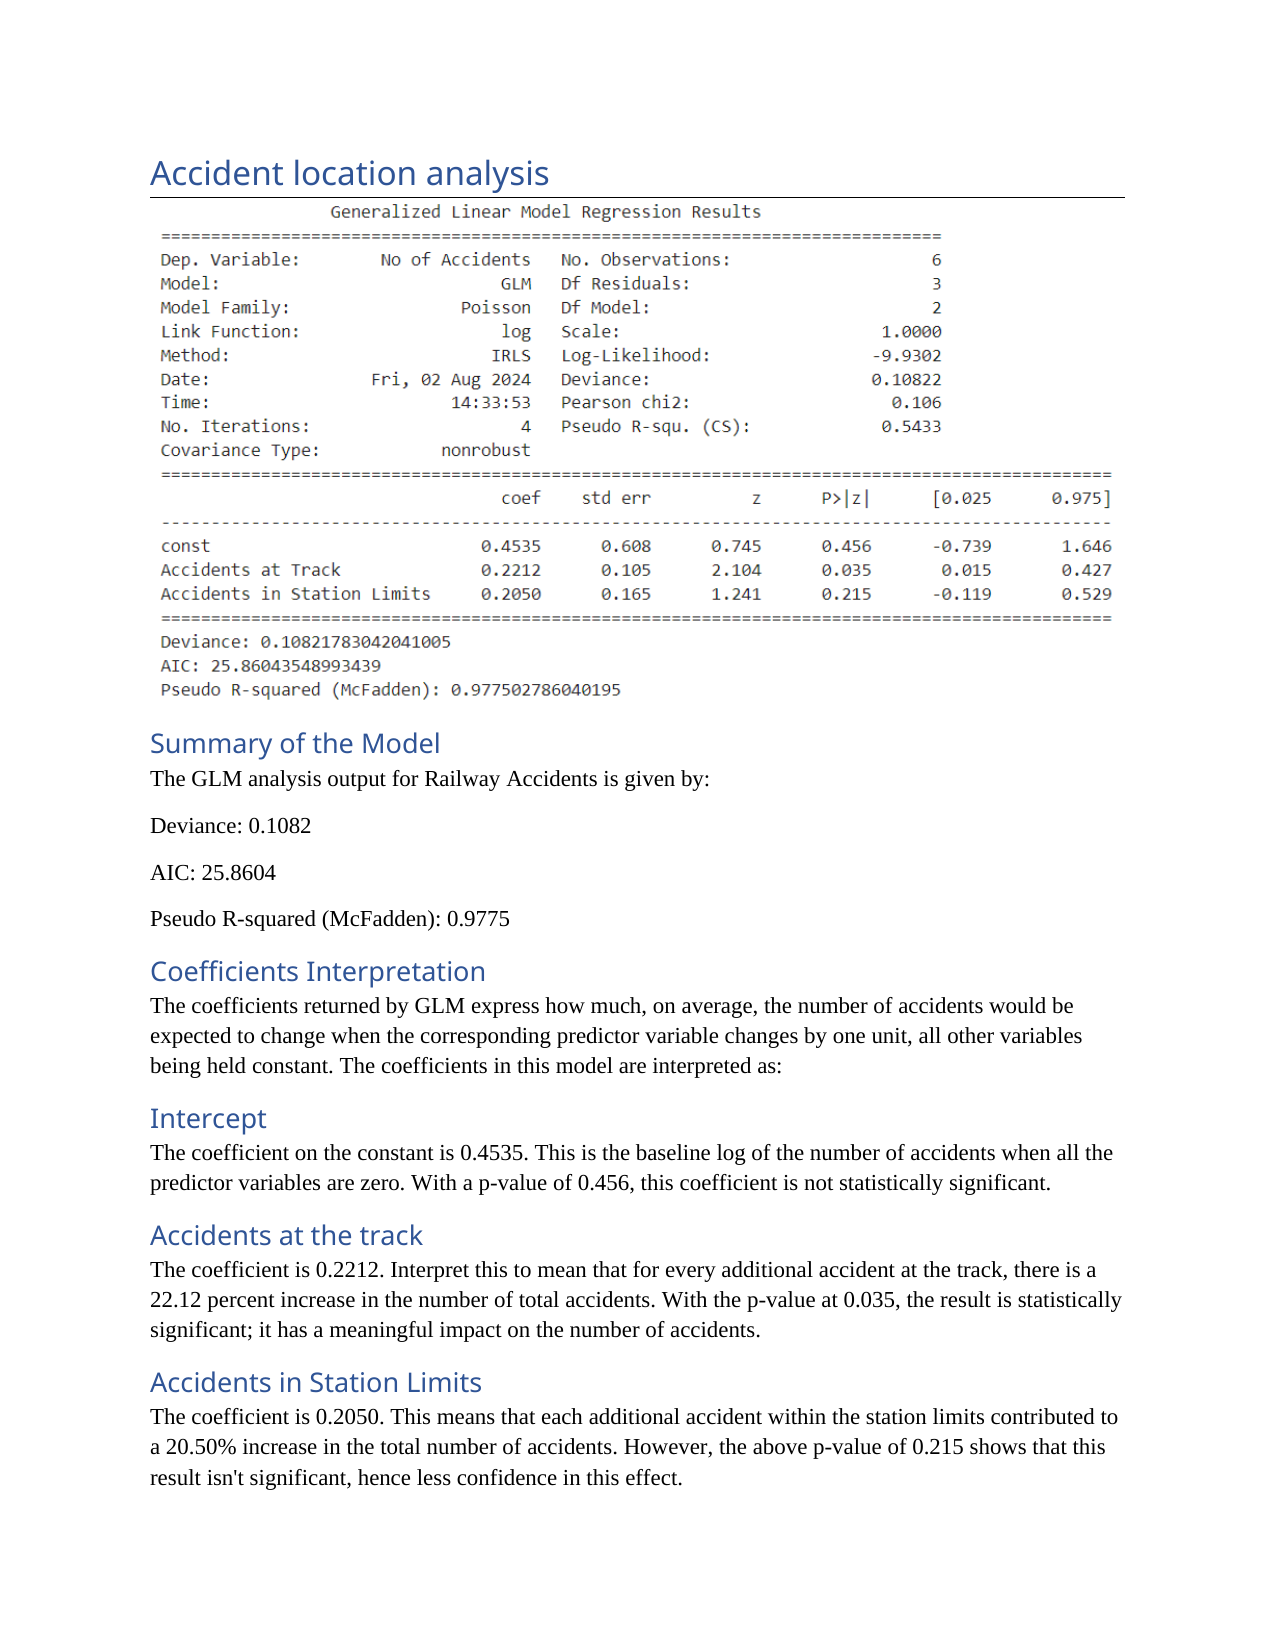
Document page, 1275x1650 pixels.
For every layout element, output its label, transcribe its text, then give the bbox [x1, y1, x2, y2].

text The GLM analysis output for Railway Accidents is given by: [150, 765, 1125, 791]
text The coefficients returned by GLM express how much, on average, the number of accidents would be expected to change when the corresponding predictor variable changes by one unit, all other variables being held constant. The coefficients in this model are interpreted as: [150, 992, 1125, 1079]
subtitle Accidents at the track [150, 1216, 1125, 1253]
subtitle Accidents in Station Limits [150, 1363, 1125, 1400]
text The coefficient is 0.2212. Interpret this to mean that for every additional accident at the track, there is a 22.12 percent increase in the number of total accidents. With the p-value at 0.035, the result is statistically significant; it has a meaningful impact on the number of accidents. [150, 1256, 1125, 1343]
subtitle Coefficients Interpretation [150, 952, 1125, 989]
text Deviance: 0.1082 [150, 812, 1125, 838]
text The coefficient is 0.2050. This means that each additional accident within the station limits contributed to a 20.50% increase in the total number of accidents. However, the above p-value of 0.215 shows that this result isn't significant, hence less confidence in this effect. [150, 1403, 1125, 1490]
subtitle Summary of the Model [150, 725, 1125, 762]
text AIC: 25.8604 [150, 858, 1125, 885]
subtitle Accident location analysis [150, 150, 1125, 197]
text The coefficient on the constant is 0.4535. This is the baseline log of the number of accidents when all the predictor variables are zero. With a p-value of 0.456, this coefficient is not statistically significant. [150, 1139, 1125, 1196]
picture [150, 202, 1125, 707]
subtitle Intercept [150, 1099, 1125, 1136]
text Pseudo R-squared (McFadden): 0.9775 [150, 905, 1125, 932]
